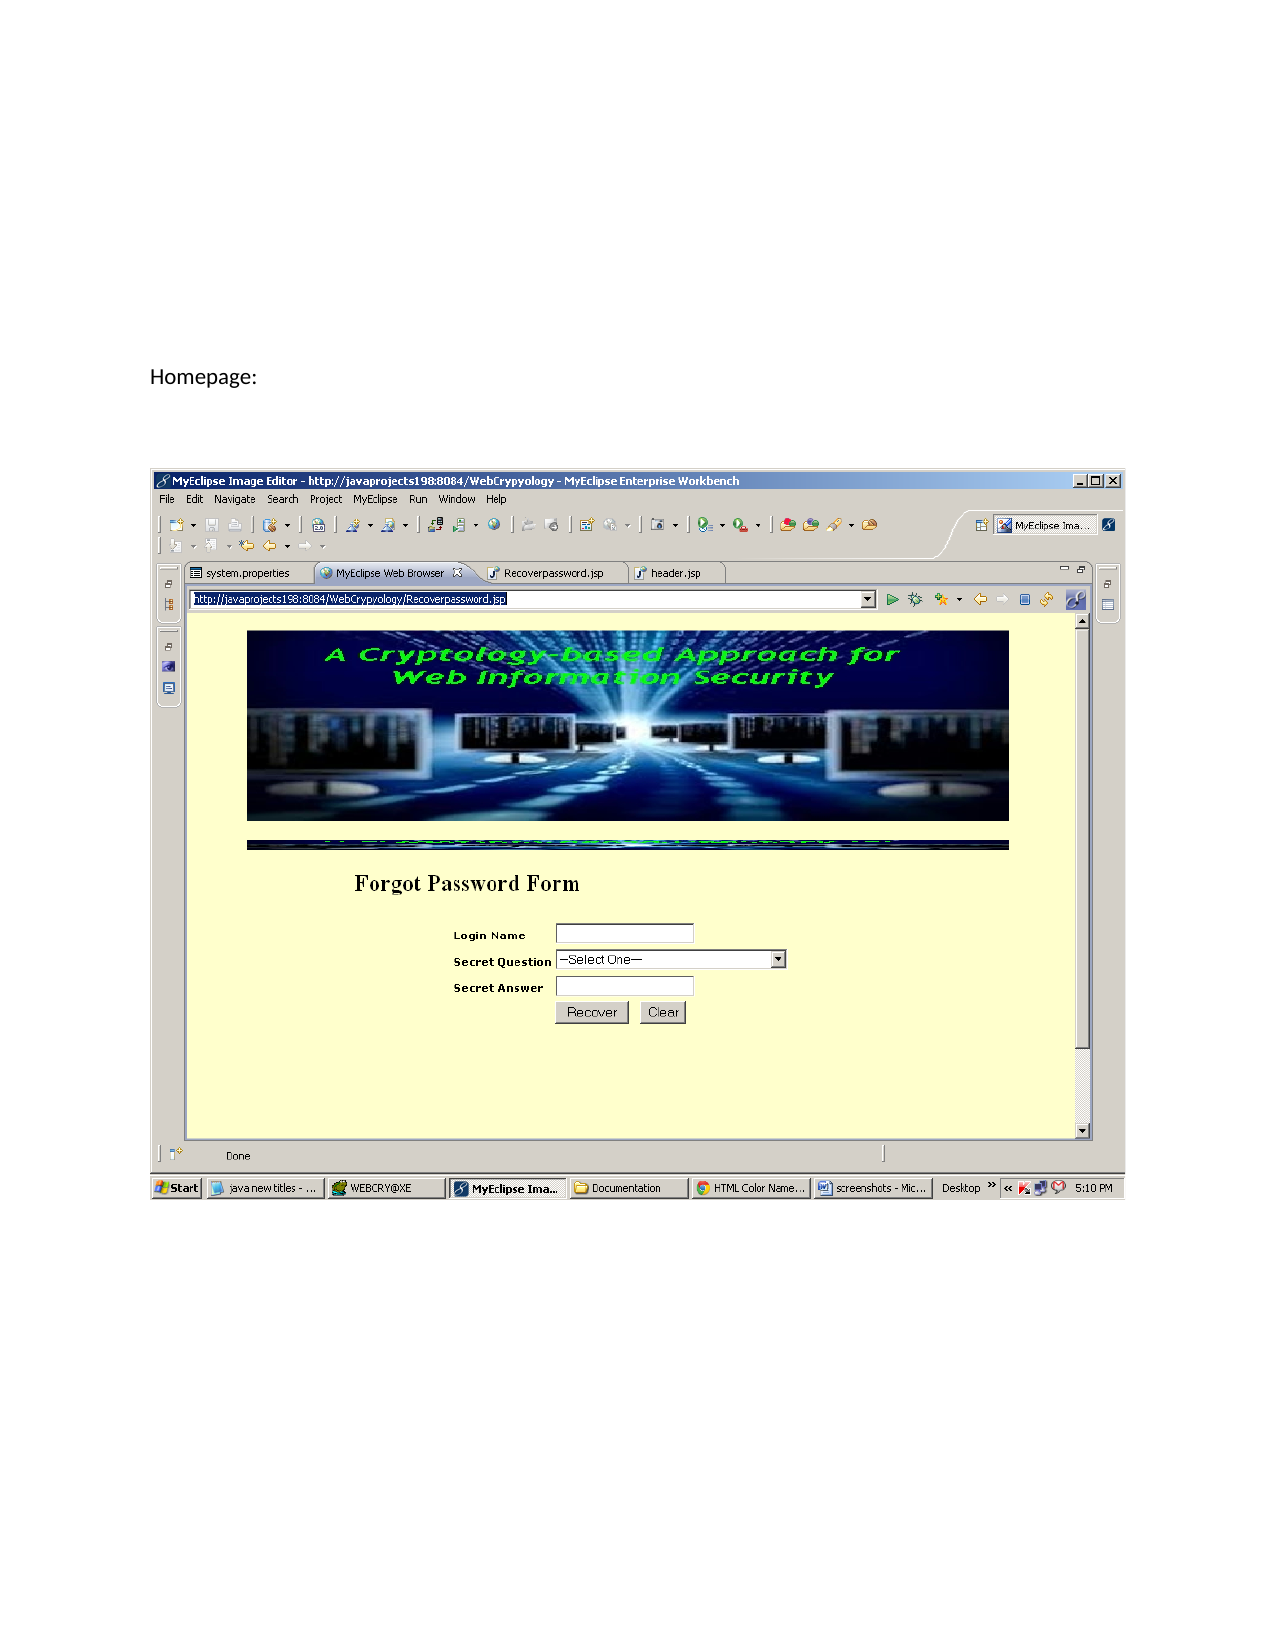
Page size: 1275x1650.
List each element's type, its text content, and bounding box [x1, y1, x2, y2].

text Homepage: [150, 362, 1125, 390]
picture [150, 468, 1125, 1200]
